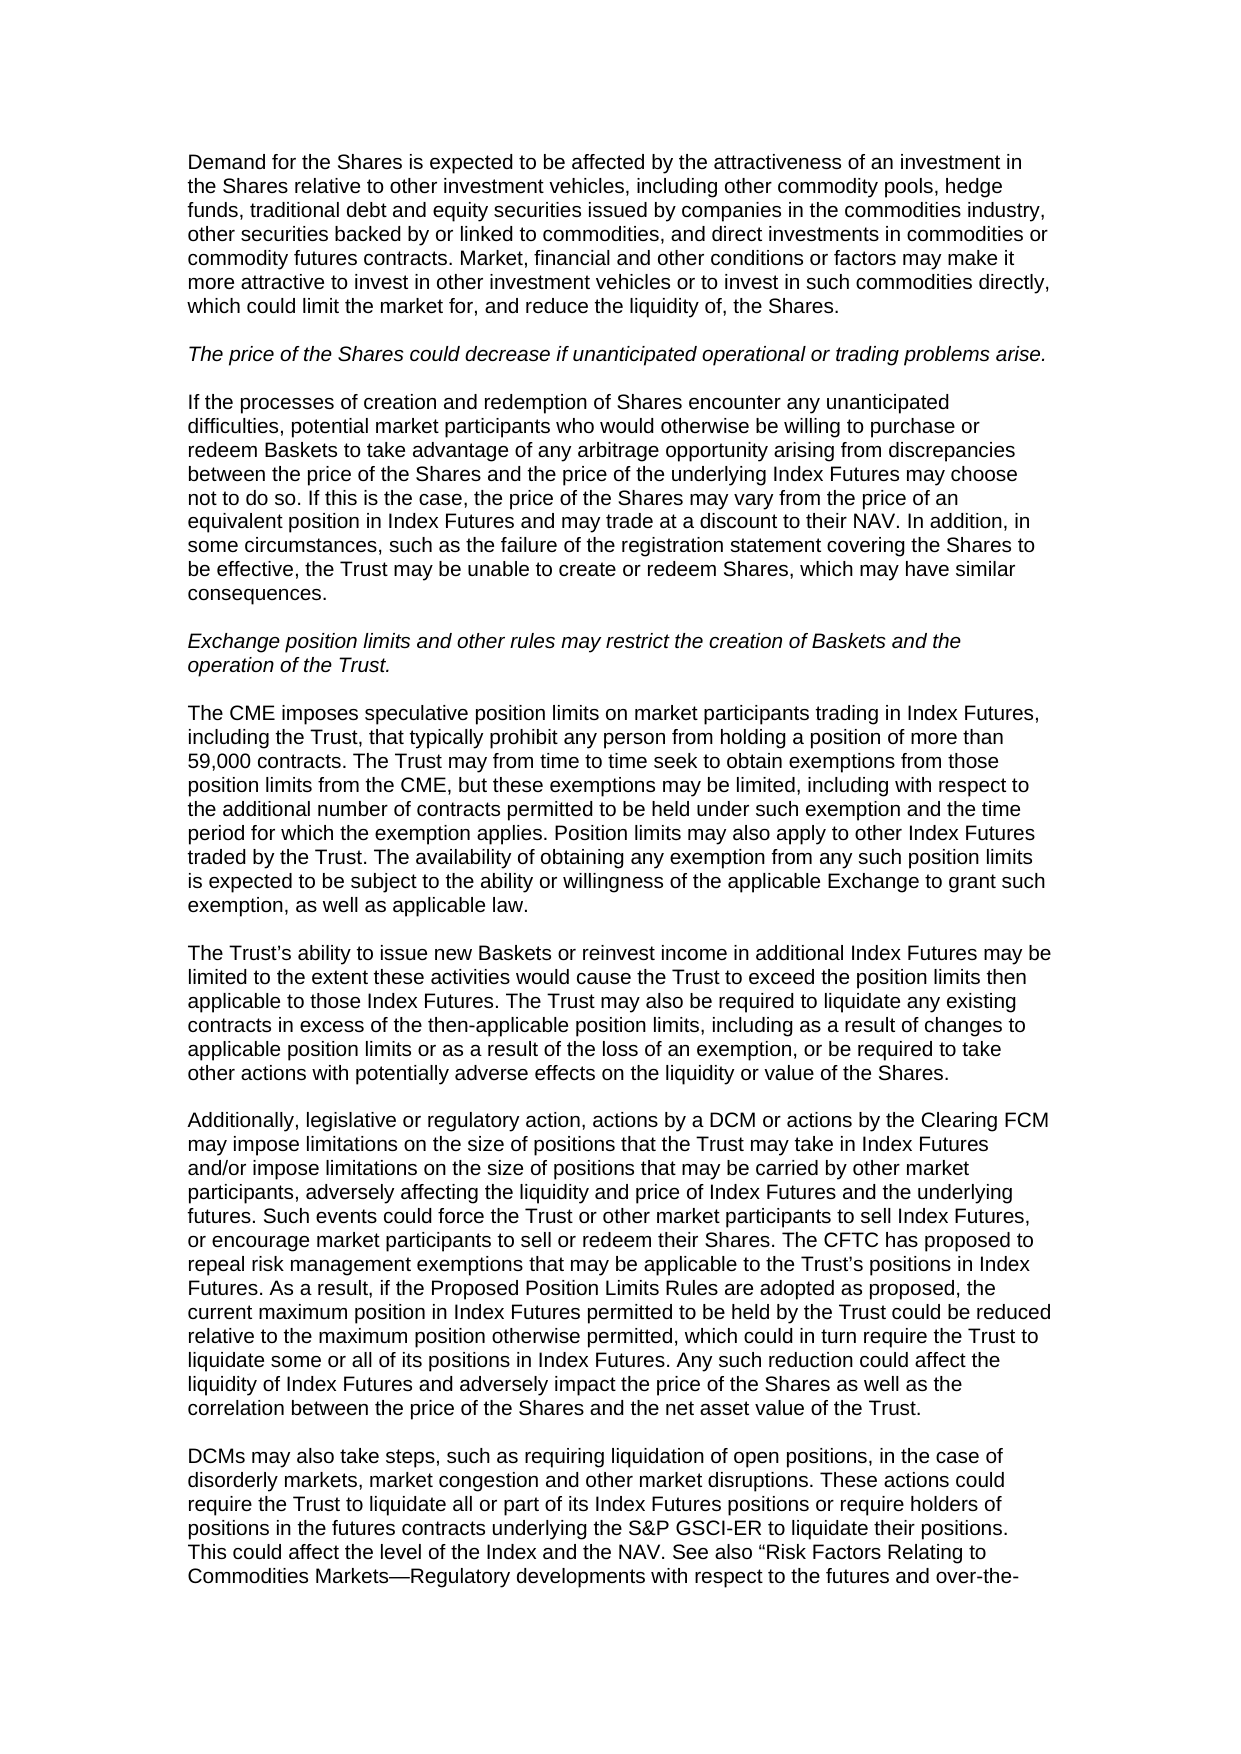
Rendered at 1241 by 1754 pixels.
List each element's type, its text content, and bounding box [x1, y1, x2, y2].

text If the processes of creation and redemption of Shares encounter any unanticipated difficulties, potential market participants who would otherwise be willing to purchase or redeem Baskets to take advantage of any arbitrage opportunity arising from discrepancies between the price of the Shares and the price of the underlying Index Futures may choose not to do so. If this is the case, the price of the Shares may vary from the price of an equivalent position in Index Futures and may trade at a discount to their NAV. In addition, in some circumstances, such as the failure of the registration statement covering the Shares to be effective, the Trust may be unable to create or redeem Shares, which may have similar consequences. [187, 389, 1053, 605]
text Additionally, legislative or regulatory action, actions by a DCM or actions by the Clearing FCM may impose limitations on the size of positions that the Trust may take in Index Futures and/or impose limitations on the size of positions that may be carried by other market participants, adversely affecting the liquidity and price of Index Futures and the underlying futures. Such events could force the Trust or other market participants to sell Index Futures, or encourage market participants to sell or redeem their Shares. The CFTC has proposed to repeal risk management exemptions that may be applicable to the Trust’s positions in Index Futures. As a result, if the Proposed Position Limits Rules are adopted as proposed, the current maximum position in Index Futures permitted to be held by the Trust could be reduced relative to the maximum position otherwise permitted, which could in turn require the Trust to liquidate some or all of its positions in Index Futures. Any such reduction could affect the liquidity of Index Futures and adversely impact the price of the Shares as well as the correlation between the price of the Shares and the net asset value of the Trust. [187, 1108, 1053, 1420]
text The price of the Shares could decrease if unanticipated operational or trading problems arise. [187, 342, 1053, 366]
text The CME imposes speculative position limits on market participants trading in Index Futures, including the Trust, that typically prohibit any person from holding a position of more than 59,000 contracts. The Trust may from time to time seek to obtain exemptions from those position limits from the CME, but these exemptions may be limited, including with respect to the additional number of contracts permitted to be held under such exemption and the time period for which the exemption applies. Position limits may also apply to other Index Futures traded by the Trust. The availability of obtaining any exemption from any such position limits is expected to be subject to the ability or willingness of the applicable Exchange to grant such exemption, as well as applicable law. [187, 701, 1053, 917]
text Demand for the Shares is expected to be affected by the attractiveness of an investment in the Shares relative to other investment vehicles, including other commodity pools, hedge funds, traditional debt and equity securities issued by companies in the commodities industry, other securities backed by or linked to commodities, and direct investments in commodities or commodity futures contracts. Market, financial and other conditions or factors may make it more attractive to invest in other investment vehicles or to invest in such commodities directly, which could limit the market for, and reduce the liquidity of, the Shares. [187, 150, 1053, 318]
text The Trust’s ability to issue new Baskets or reinvest income in additional Index Futures may be limited to the extent these activities would cause the Trust to exceed the position limits then applicable to those Index Futures. The Trust may also be required to liquidate any existing contracts in excess of the then-applicable position limits, including as a result of changes to applicable position limits or as a result of the loss of an exemption, or be required to take other actions with potentially adverse effects on the liquidity or value of the Shares. [187, 941, 1053, 1084]
text Exchange position limits and other rules may restrict the creation of Baskets and the operation of the Trust. [187, 629, 1053, 677]
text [187, 1444, 1053, 1587]
